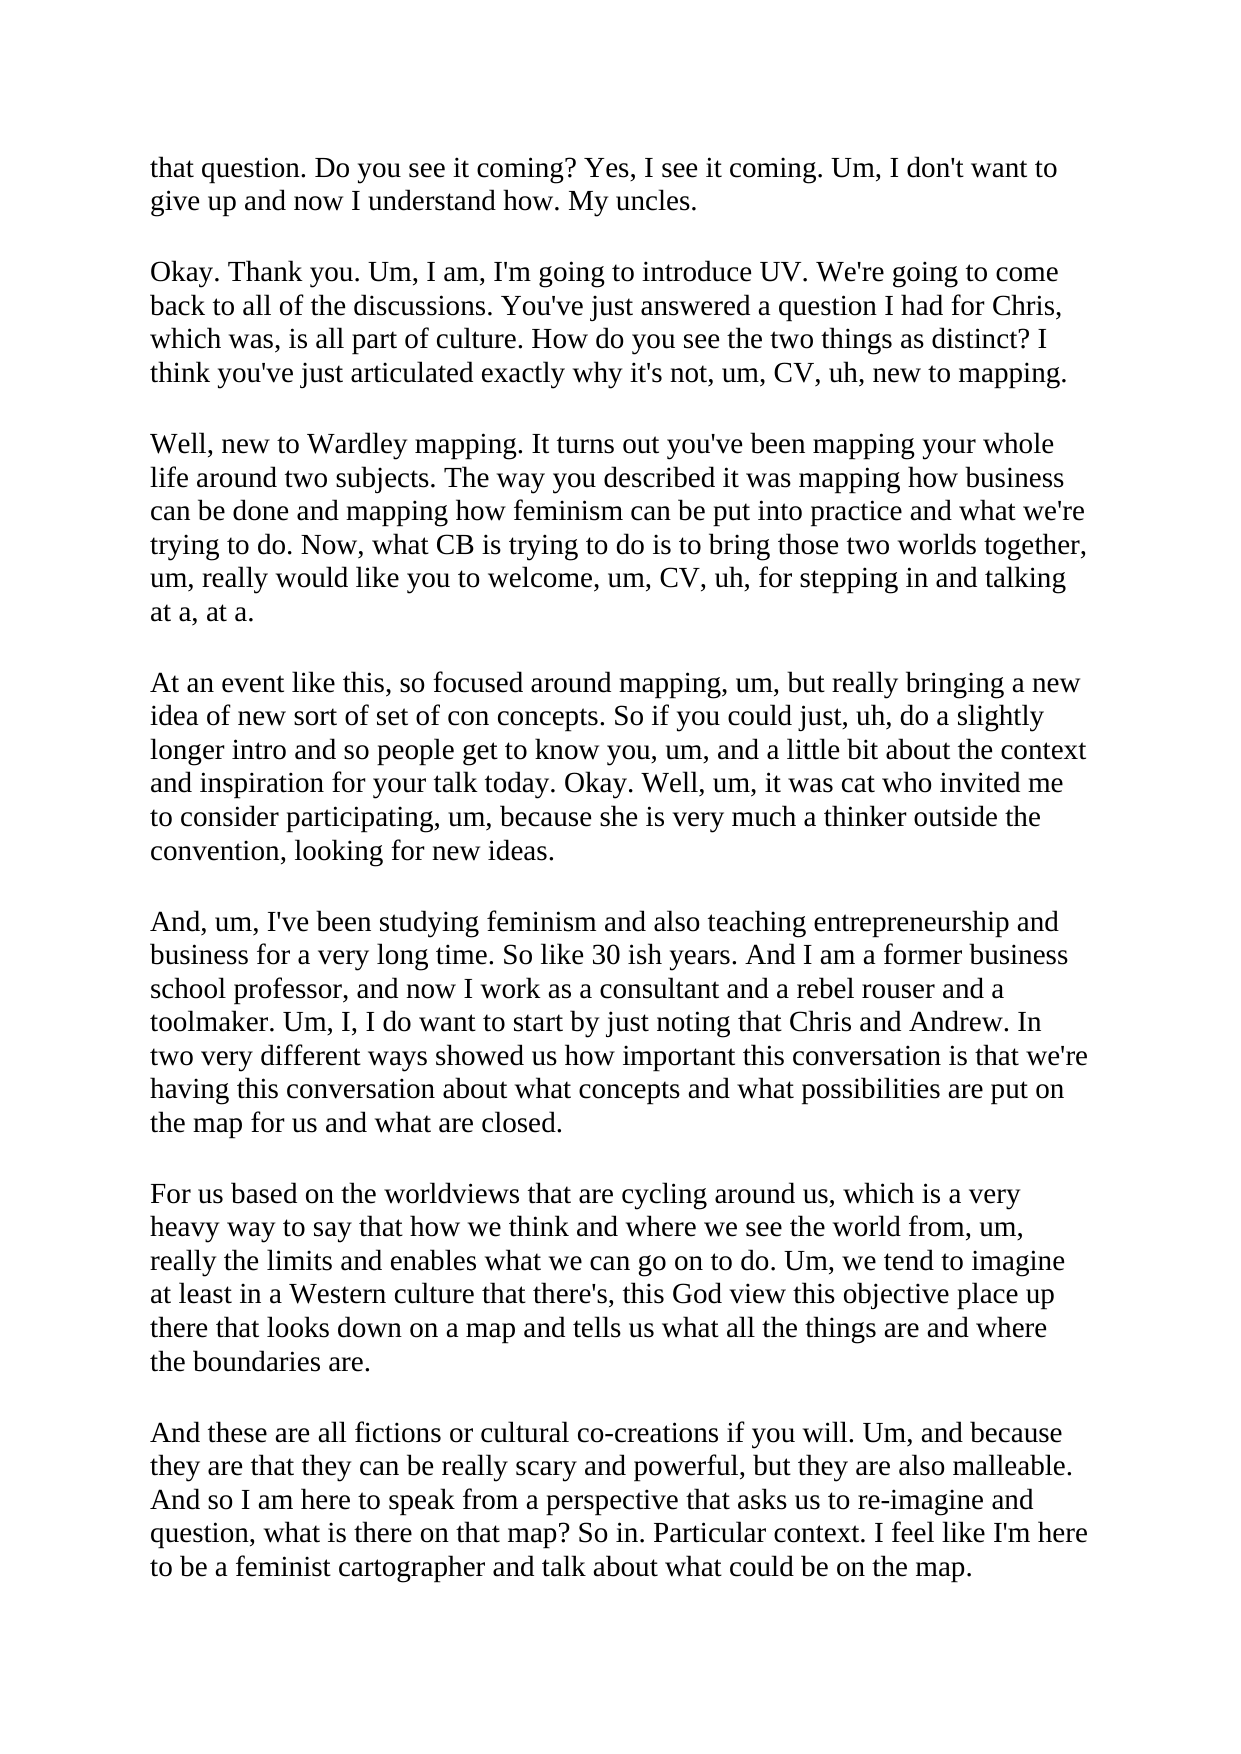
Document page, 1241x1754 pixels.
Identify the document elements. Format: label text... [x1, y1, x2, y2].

text At an event like this, so focused around mapping, um, but really bringing a new idea of new sort of set of con concepts. So if you could just, uh, do a slightly longer intro and so people get to know you, um, and a little bit about the context and inspiration for your talk today. Okay. Well, um, it was cat who invited me to consider participating, um, because she is very much a thinker outside the convention, looking for new ideas. [150, 665, 1090, 866]
text And these are all fictions or cultural co-creations if you will. Um, and because they are that they can be really scary and powerful, but they are also malleable. And so I am here to speak from a perspective that asks us to re-imagine and question, what is there on that map? So in. Particular context. I feel like I'm here to be a feminist cartographer and talk about what could be on the map. [150, 1415, 1090, 1582]
text For us based on the worldviews that are cycling around us, which is a very heavy way to say that how we think and where we see the world from, um, really the limits and enables what we can go on to do. Um, we tend to imagine at least in a Western culture that there's, this God view this objective place up there that looks down on a map and tells us what all the things are and where the boundaries are. [150, 1176, 1090, 1377]
text Well, new to Wardley mapping. It turns out you've been mapping your whole life around two subjects. The way you described it was mapping how business can be done and mapping how feminism can be put into practice and what we're trying to do. Now, what CB is trying to do is to bring those two worlds together, um, really would like you to welcome, um, CV, uh, for stepping in and talking at a, at a. [150, 426, 1090, 627]
text Okay. Thank you. Um, I am, I'm going to introduce UV. We're going to come back to all of the discussions. You've just answered a question I had for Chris, which was, is all part of culture. How do you see the two things as distinct? I think you've just articulated exactly why it's not, um, CV, uh, new to mapping. [150, 254, 1090, 389]
text And, um, I've been studying feminism and also teaching entrepreneurship and business for a very long time. So like 30 ish years. And I am a former business school professor, and now I work as a consultant and a rebel rouser and a toolmaker. Um, I, I do want to start by just noting that Chris and Andrew. In two very different ways showed us how important this conversation is that we're having this conversation about what concepts and what possibilities are put on the map for us and what are closed. [150, 904, 1090, 1138]
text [150, 150, 1090, 217]
